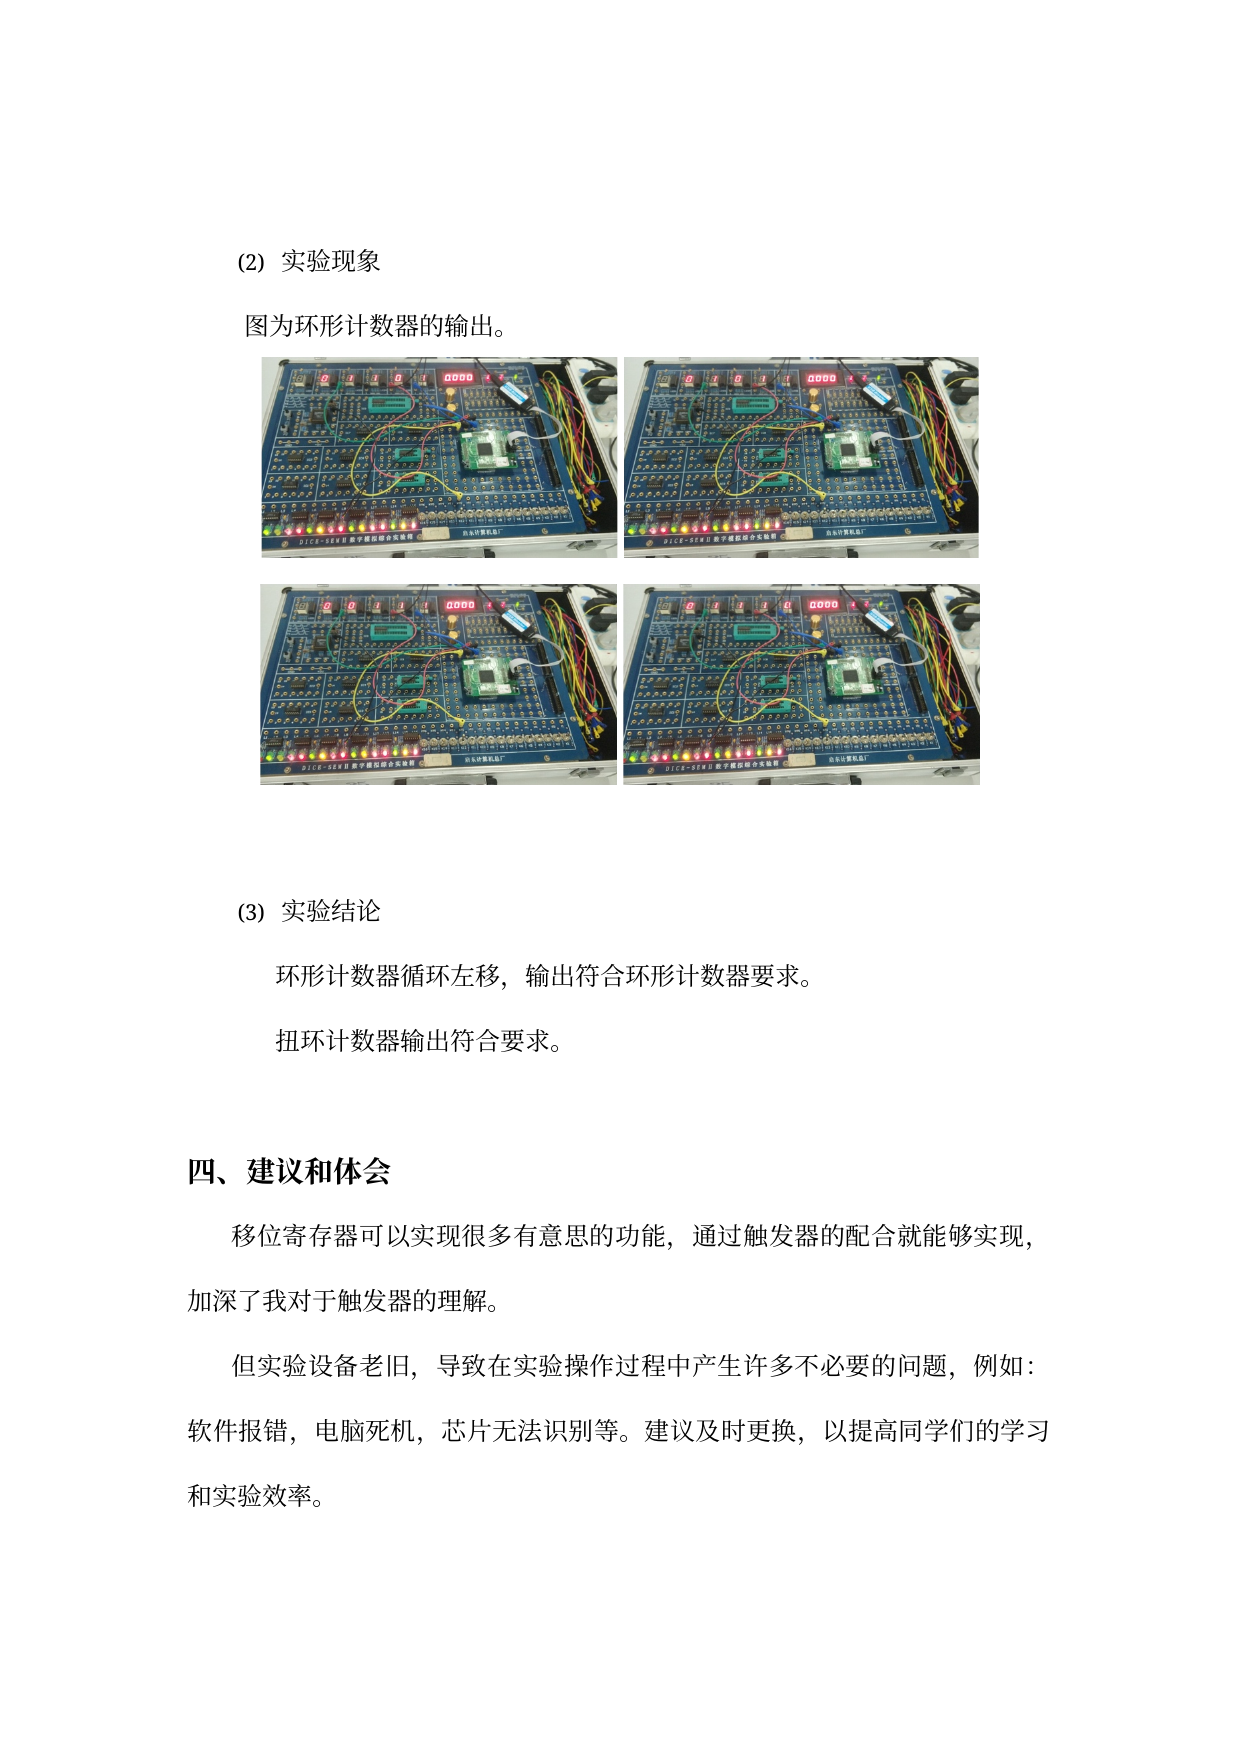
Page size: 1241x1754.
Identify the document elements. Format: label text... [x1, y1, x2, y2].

list 实验现象 [237, 227, 1053, 292]
list 实验结论 [237, 877, 1053, 942]
picture [624, 357, 979, 558]
picture [261, 357, 618, 558]
text 四、建议和体会 [187, 1137, 1053, 1202]
text 扭环计数器输出符合要求。 [231, 1007, 1053, 1072]
text 环形计数器循环左移，输出符合环形计数器要求。 [231, 942, 1053, 1007]
picture [260, 584, 617, 785]
text 图为环形计数器的输出。 [237, 292, 1053, 357]
picture [623, 584, 980, 785]
text 但实验设备老旧，导致在实验操作过程中产生许多不必要的问题，例如：软件报错，电脑死机，芯片无法识别等。建议及时更换，以提高同学们的学习和实验效率。 [187, 1332, 1053, 1527]
text 移位寄存器可以实现很多有意思的功能，通过触发器的配合就能够实现，加深了我对于触发器的理解。 [187, 1202, 1053, 1332]
